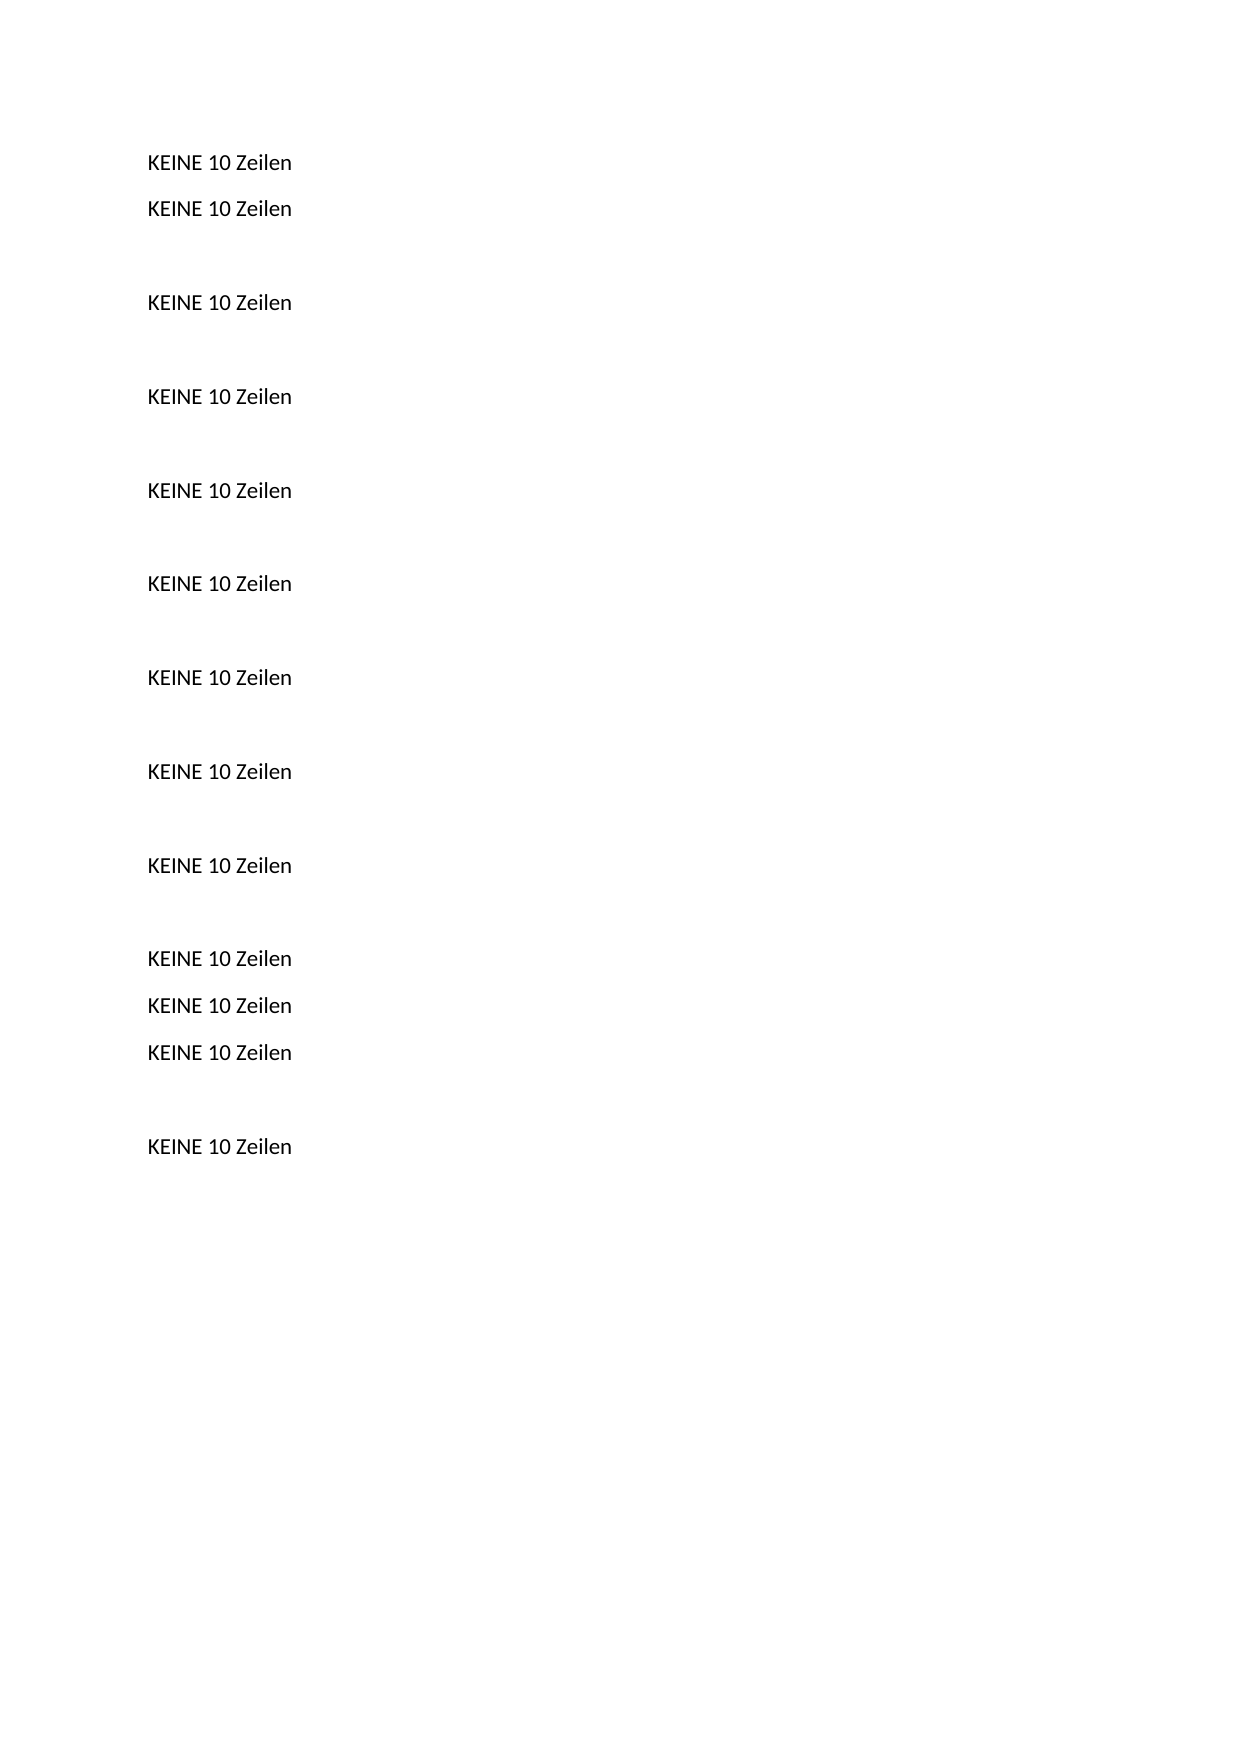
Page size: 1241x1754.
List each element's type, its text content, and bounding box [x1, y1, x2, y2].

text KEINE 10 Zeilen [148, 148, 1093, 176]
text KEINE 10 Zeilen [148, 663, 1093, 691]
text KEINE 10 Zeilen [148, 991, 1093, 1019]
text KEINE 10 Zeilen [148, 851, 1093, 879]
text KEINE 10 Zeilen [148, 569, 1093, 597]
text KEINE 10 Zeilen [148, 382, 1093, 410]
text KEINE 10 Zeilen [148, 288, 1093, 316]
text KEINE 10 Zeilen [148, 1132, 1093, 1160]
text KEINE 10 Zeilen [148, 944, 1093, 972]
text KEINE 10 Zeilen [148, 757, 1093, 785]
text KEINE 10 Zeilen [148, 1038, 1093, 1066]
text KEINE 10 Zeilen [148, 194, 1093, 222]
text KEINE 10 Zeilen [148, 476, 1093, 504]
